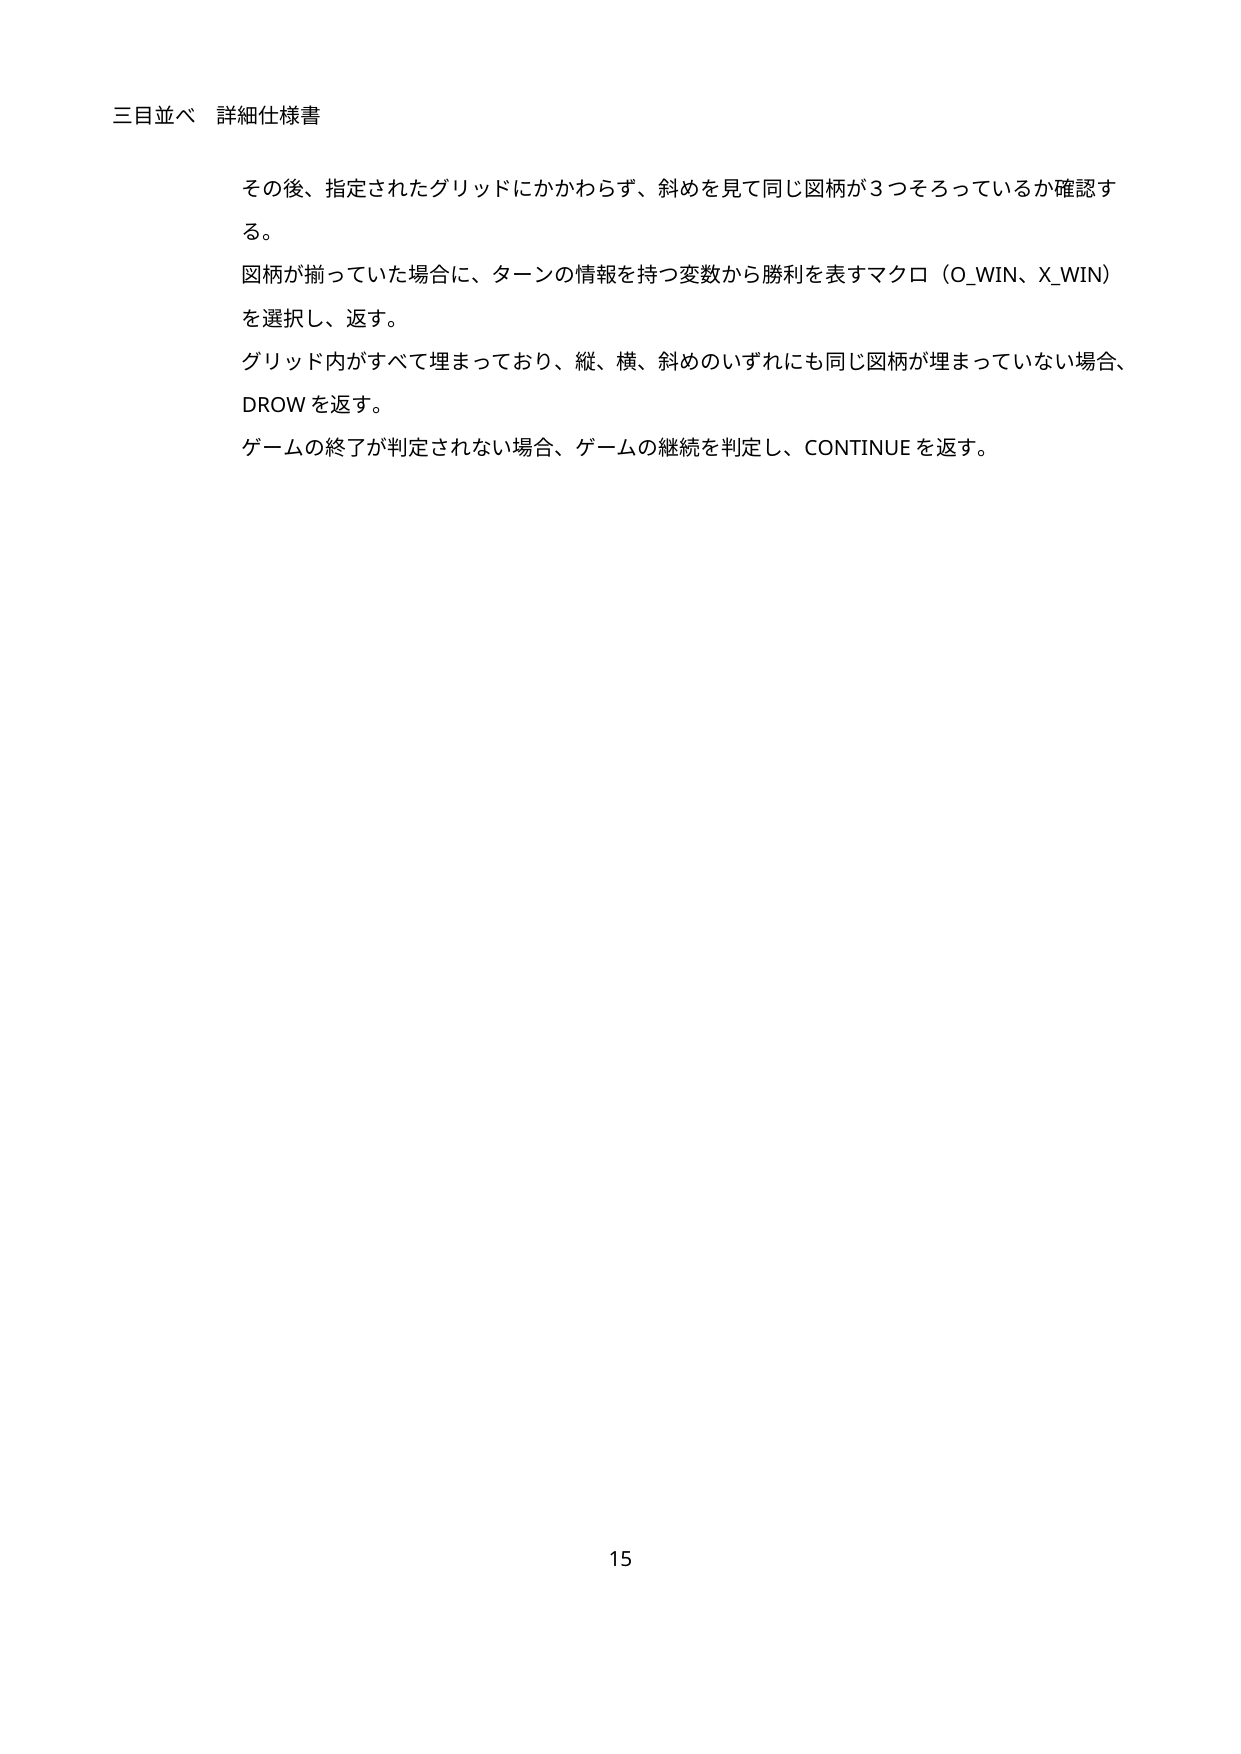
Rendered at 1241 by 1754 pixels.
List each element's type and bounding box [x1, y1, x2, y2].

list [196, 169, 1128, 465]
